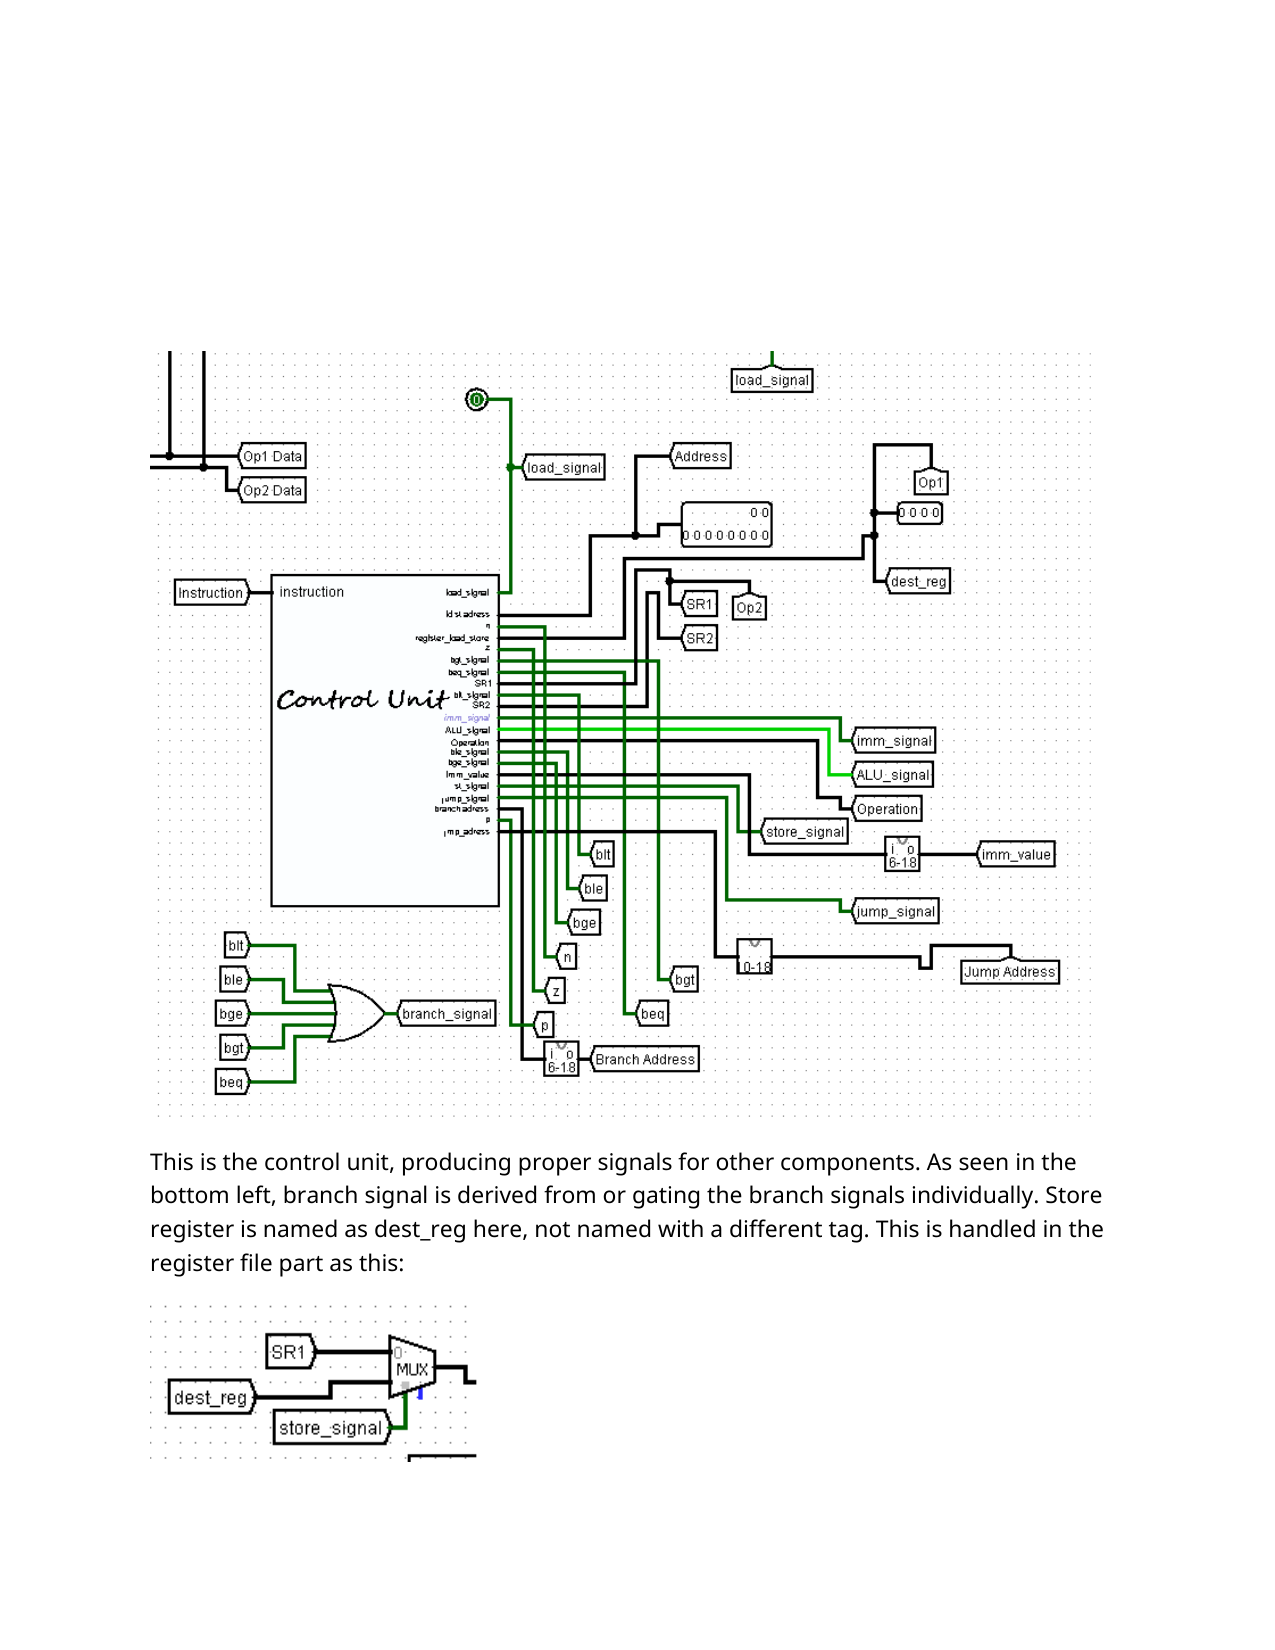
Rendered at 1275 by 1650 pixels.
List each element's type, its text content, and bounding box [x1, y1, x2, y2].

picture [150, 351, 1091, 1127]
text This is the control unit, producing proper signals for other components. As seen in the bottom left, branch signal is derived from or gating the branch signals individually. Store register is named as dest_reg here, not named with a different tag. This is handled in the register file part as this: [150, 1146, 1125, 1278]
picture [150, 1297, 477, 1462]
